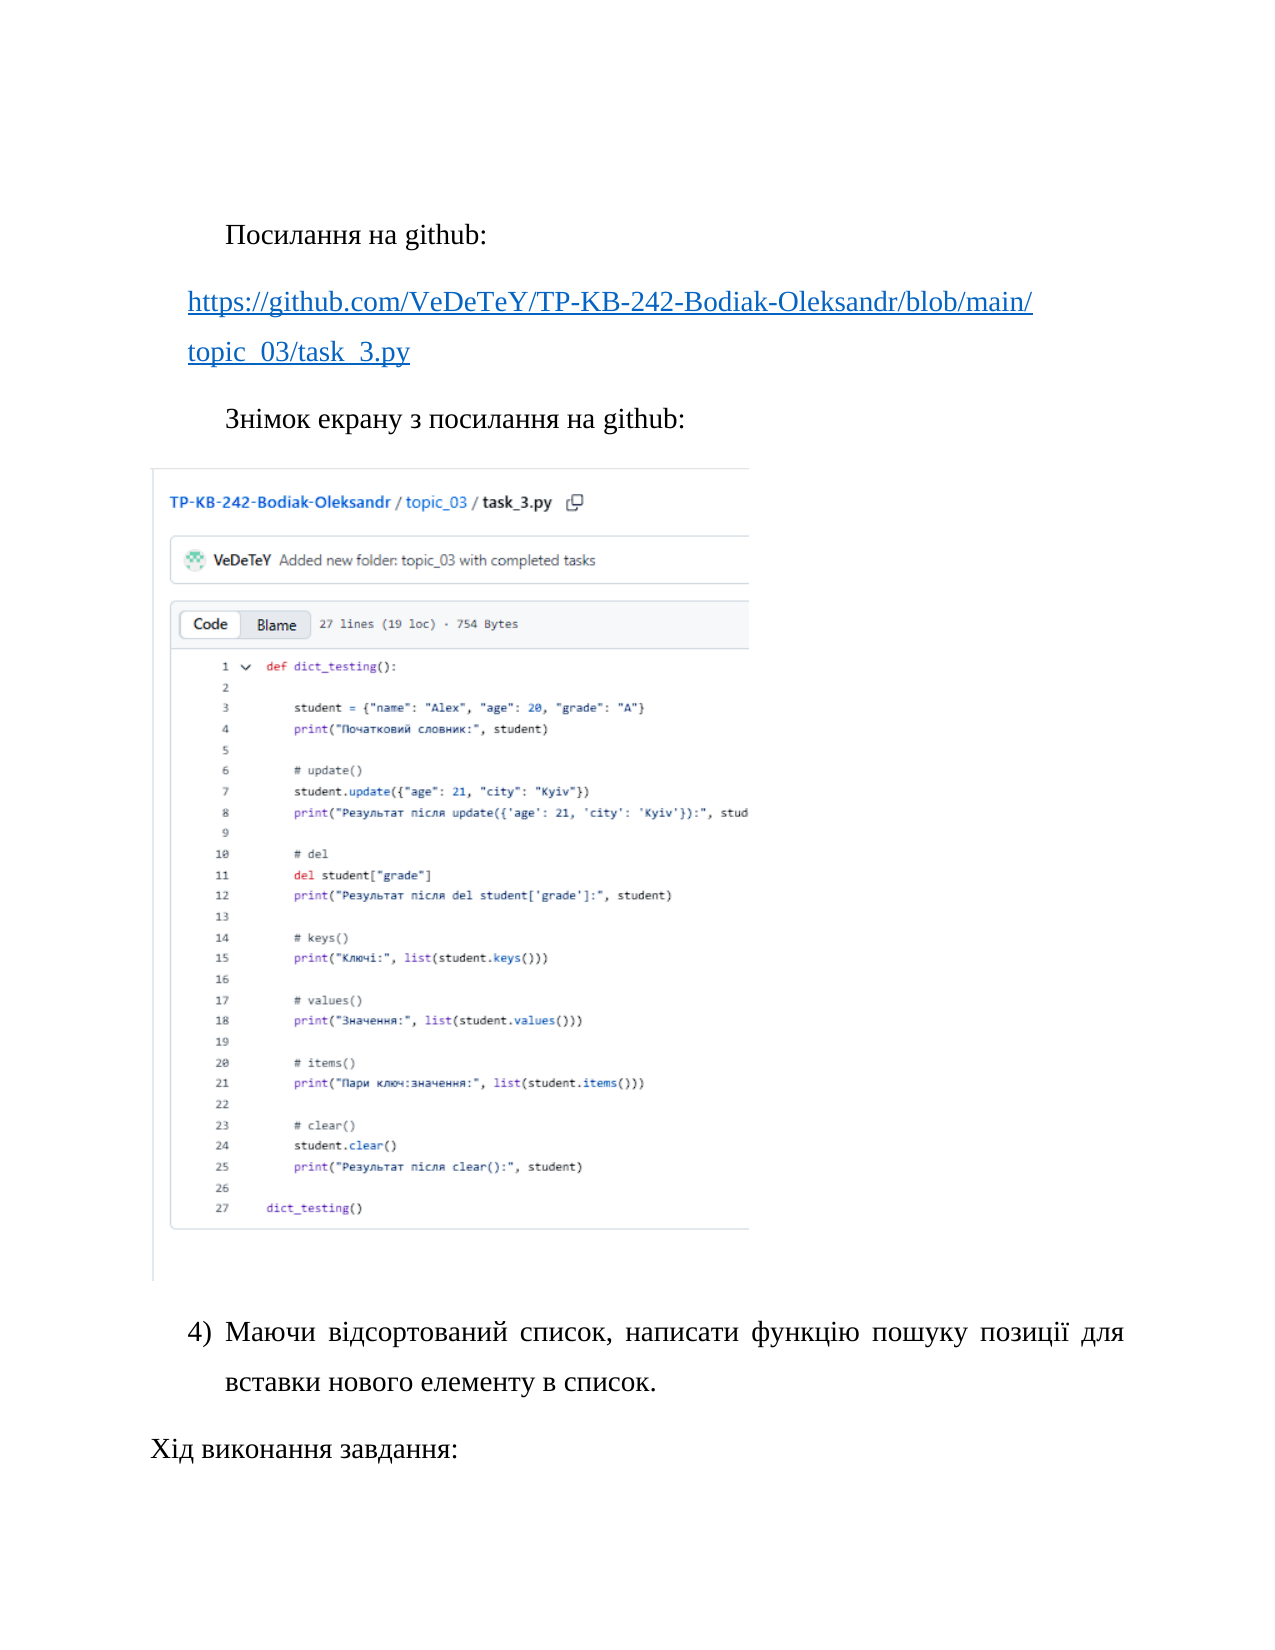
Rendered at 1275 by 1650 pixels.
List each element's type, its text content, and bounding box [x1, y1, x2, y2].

text https://github.com/VeDeTeY/TP-KB-242-Bodiak-Oleksandr/blob/main/topic_03/task_3.py [187, 284, 1125, 368]
text Знімок екрану з посилання на github: [150, 401, 1125, 435]
text Посилання на github: [150, 217, 1125, 251]
text Хід виконання завдання: [150, 1432, 1125, 1465]
picture [150, 468, 749, 1281]
list Маючи відсортований список, написати функцію пошуку позиції для вставки нового елементу в список. [187, 1314, 1125, 1398]
